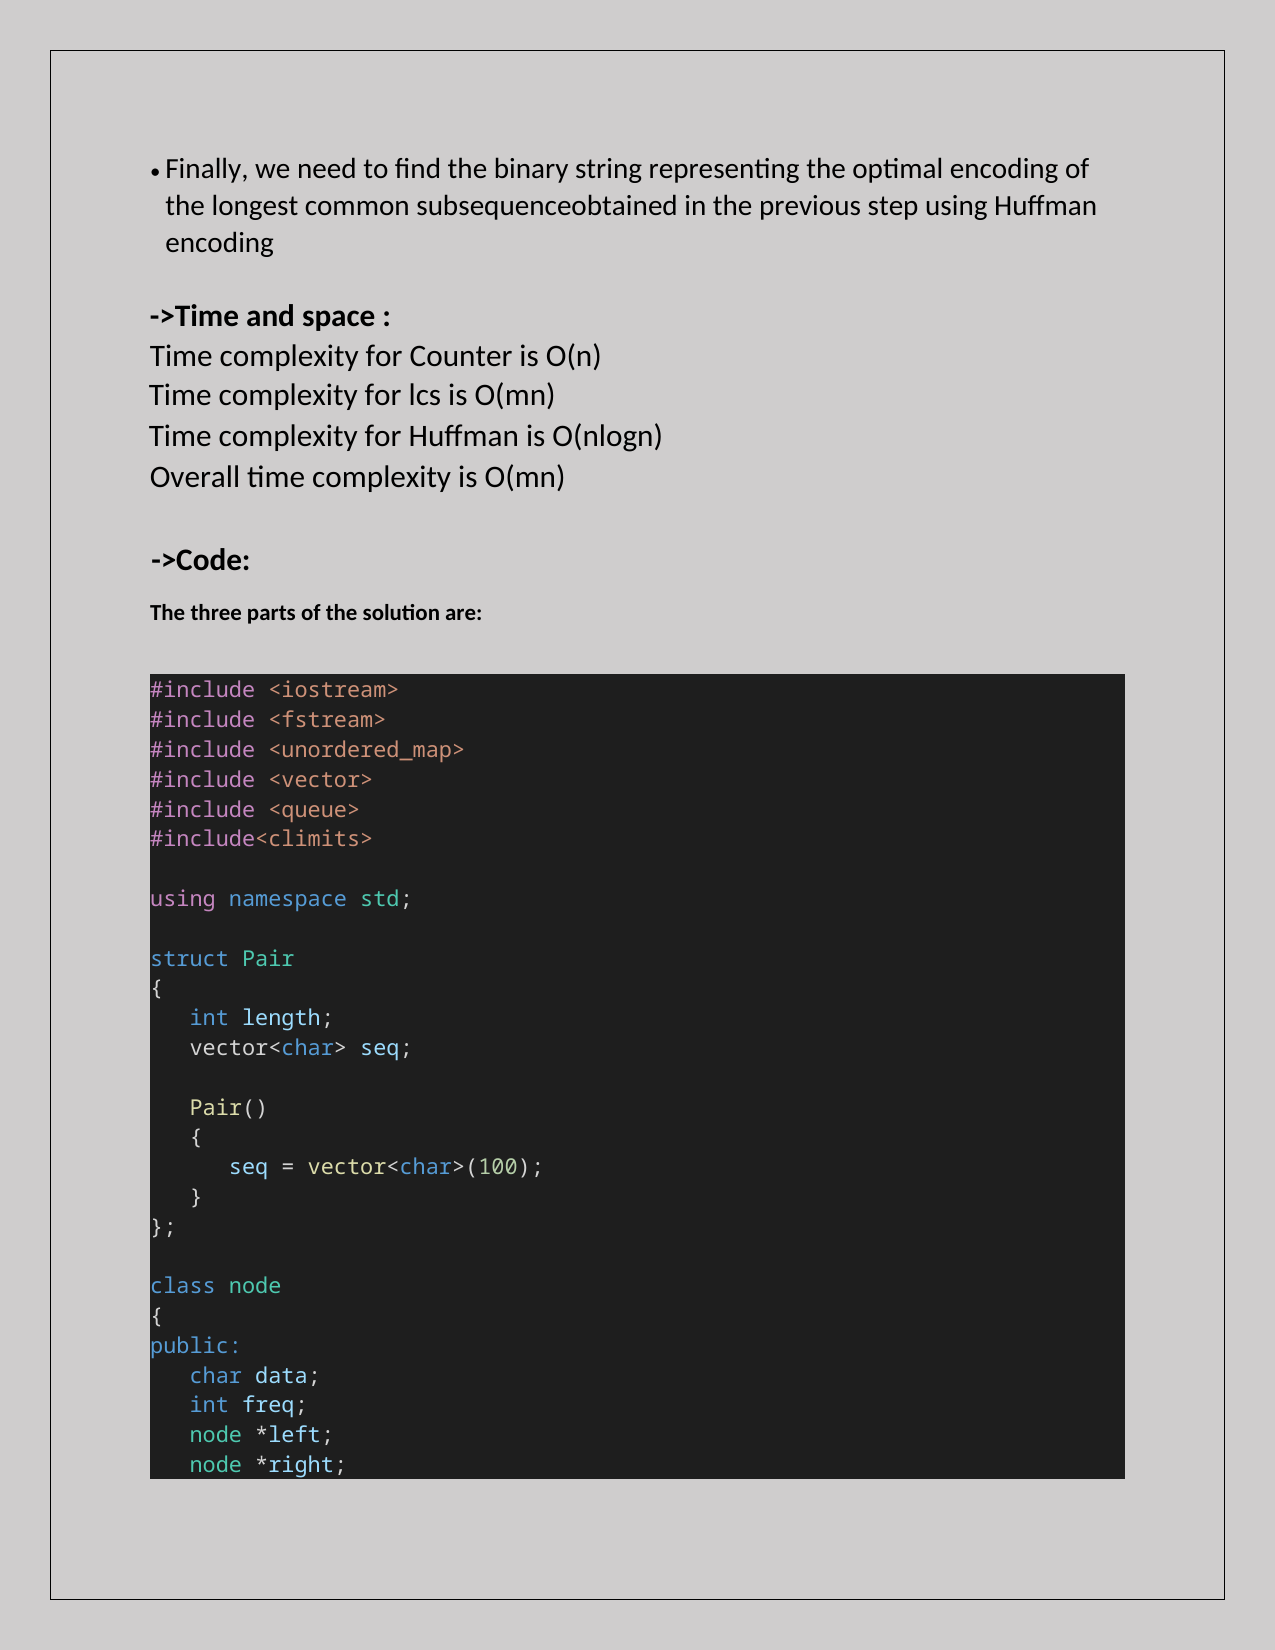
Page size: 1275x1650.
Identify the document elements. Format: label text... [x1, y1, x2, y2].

text #include <vector> [150, 764, 1125, 793]
text #include <fstream> [150, 704, 1125, 734]
text #include <iostream> [150, 674, 1125, 704]
text node *right; [150, 1449, 1125, 1479]
text struct Pair [150, 942, 1125, 972]
text #include<climits> [150, 823, 1125, 853]
text vector<char> seq; [150, 1032, 1125, 1062]
text Time complexity for Counter is O(n) [149, 336, 753, 374]
text public: [150, 1330, 1125, 1359]
text Time complexity for Huffman is O(nlogn) Overall time complexity is O(mn) [148, 416, 753, 496]
text #include <unordered_map> [150, 734, 1125, 764]
text }; [150, 1211, 1125, 1240]
text class node [150, 1270, 1125, 1300]
text seq = vector<char>(100); [150, 1151, 1125, 1181]
text { [150, 972, 1125, 1002]
text #include <queue> [150, 793, 1125, 823]
list Finally, we need to find the binary string representing the optimal encoding of the longest common subsequenceobtained in the previous step using Huffman encoding [150, 150, 1125, 259]
text } [150, 1181, 1125, 1211]
text ->Time and space : [149, 296, 753, 334]
text Pair() [150, 1091, 1125, 1121]
text int freq; [150, 1389, 1125, 1419]
text using namespace std; [150, 883, 1125, 913]
text int length; [150, 1002, 1125, 1032]
text { [150, 1121, 1125, 1151]
text ->Code: [151, 539, 1125, 578]
text { [150, 1300, 1125, 1330]
text Time complexity for lcs is O(mn) [148, 375, 753, 413]
text The three parts of the solution are: [150, 598, 1125, 626]
text node *left; [150, 1419, 1125, 1449]
text char data; [150, 1359, 1125, 1389]
